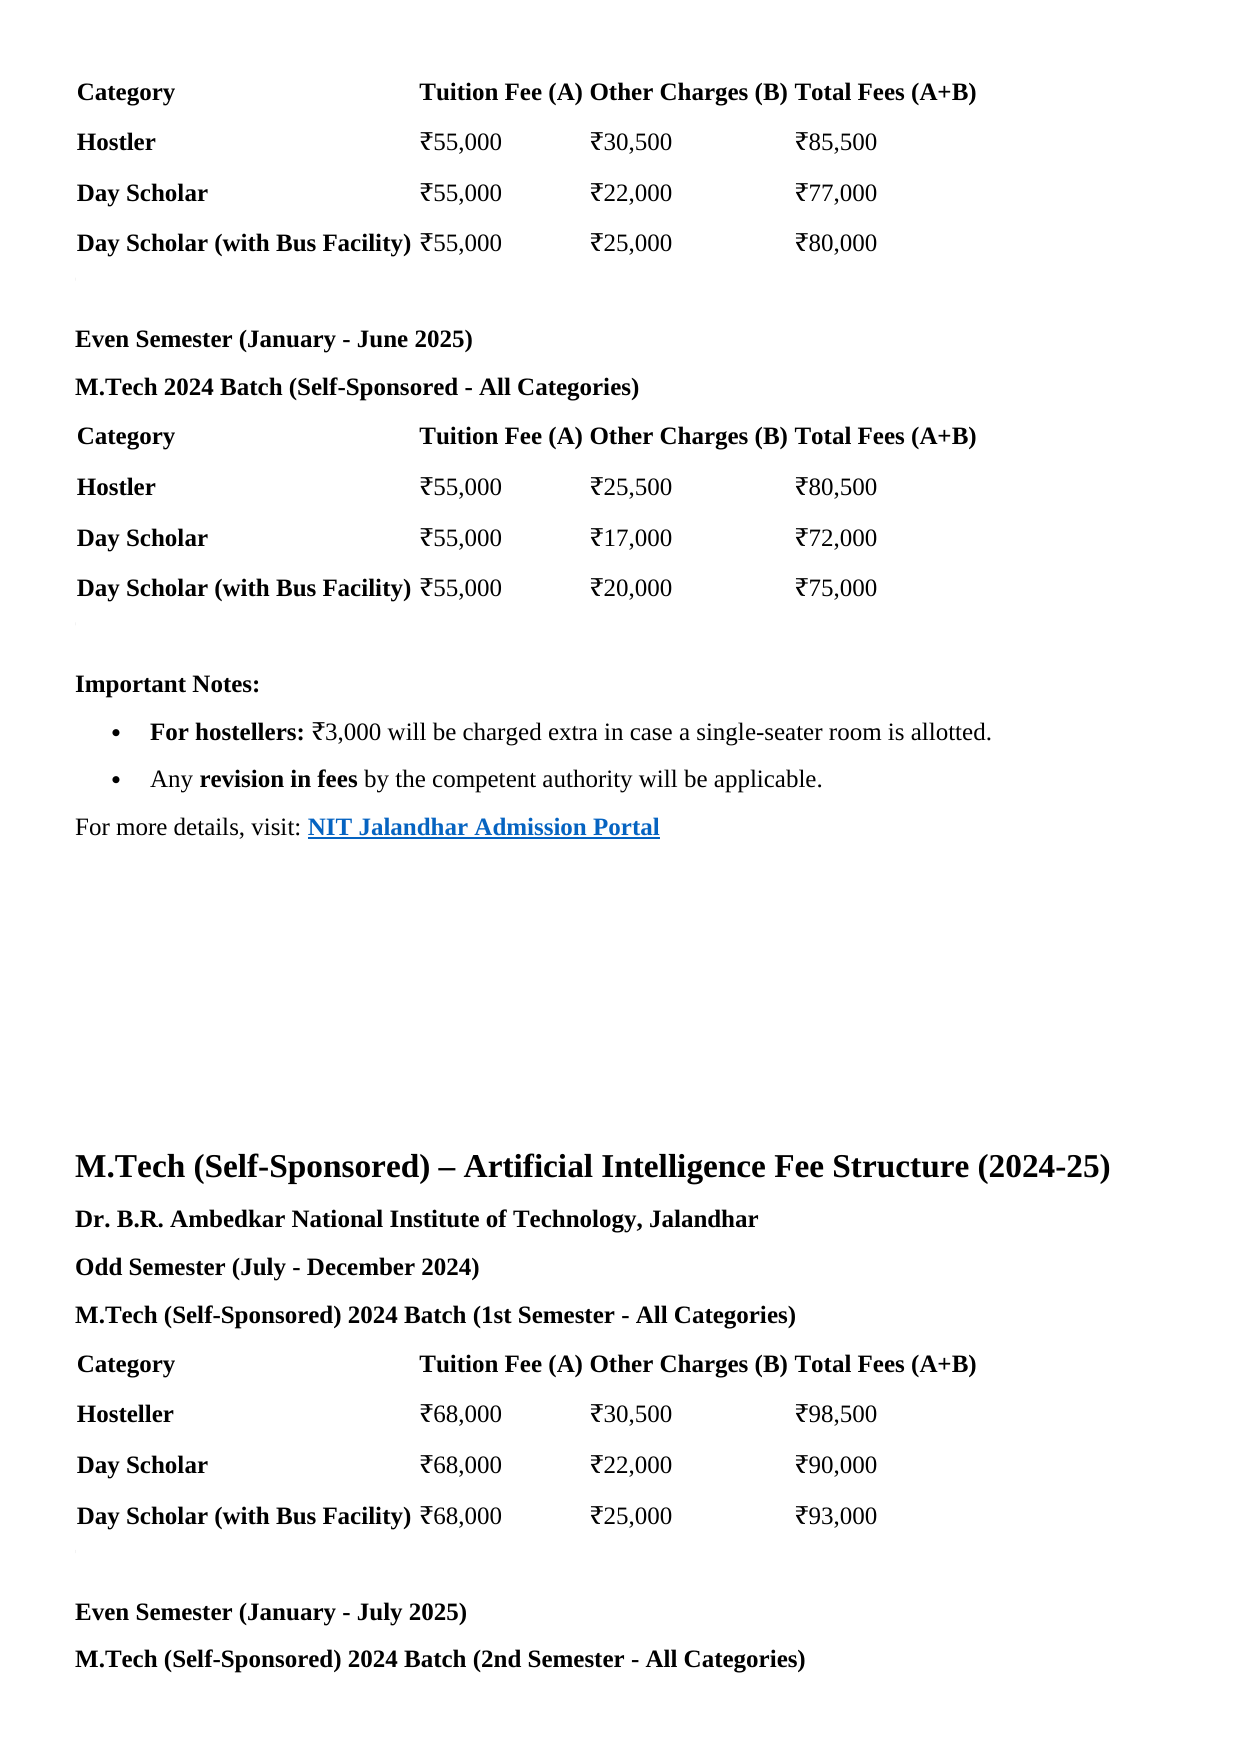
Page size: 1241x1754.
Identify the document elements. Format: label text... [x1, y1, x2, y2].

table_cell ₹55,000 [418, 572, 588, 622]
table_header Tuition Fee (A) [418, 420, 588, 470]
table_cell Day Scholar [75, 1449, 418, 1499]
table_cell ₹20,000 [588, 572, 793, 622]
text M.Tech (Self-Sponsored) 2024 Batch (2nd Semester - All Categories) [75, 1644, 1165, 1673]
table_cell ₹68,000 [418, 1398, 588, 1449]
table_header Other Charges (B) [588, 1348, 793, 1398]
text Odd Semester (July - December 2024) [75, 1252, 1165, 1281]
table_cell Hosteller [75, 1398, 418, 1449]
table_cell ₹22,000 [588, 1449, 793, 1499]
table_cell ₹77,000 [793, 176, 983, 227]
table_cell ₹30,500 [588, 1398, 793, 1449]
table_cell ₹68,000 [418, 1499, 588, 1550]
table_cell ₹55,000 [418, 126, 588, 176]
table_cell ₹90,000 [793, 1449, 983, 1499]
text Important Notes: [75, 669, 1165, 698]
text Even Semester (January - July 2025) [75, 1597, 1165, 1626]
table_cell ₹85,500 [793, 126, 983, 176]
table_cell Day Scholar (with Bus Facility) [75, 227, 418, 277]
table_cell ₹30,500 [588, 126, 793, 176]
table_header Tuition Fee (A) [418, 1348, 588, 1398]
table_cell Hostler [75, 126, 418, 176]
table_cell ₹22,000 [588, 176, 793, 227]
table_cell ₹72,000 [793, 521, 983, 572]
text M.Tech (Self-Sponsored) 2024 Batch (1st Semester - All Categories) [75, 1300, 1165, 1328]
table_cell ₹98,500 [793, 1398, 983, 1449]
text M.Tech (Self-Sponsored) – Artificial Intelligence Fee Structure (2024-25) [75, 1146, 1165, 1184]
table_header Category [75, 75, 418, 126]
table_cell ₹55,000 [418, 470, 588, 521]
table_cell ₹25,500 [588, 470, 793, 521]
list For hostellers: ₹3,000 will be charged extra in case a single-seater room is allotted. [112, 717, 1165, 746]
table_cell ₹55,000 [418, 176, 588, 227]
text Even Semester (January - June 2025) [75, 324, 1165, 353]
table_cell Day Scholar (with Bus Facility) [75, 1499, 418, 1550]
table_cell ₹80,500 [793, 470, 983, 521]
table_cell ₹17,000 [588, 521, 793, 572]
table_header Other Charges (B) [588, 75, 793, 126]
table_cell ₹55,000 [418, 521, 588, 572]
table_header Tuition Fee (A) [418, 75, 588, 126]
table_cell ₹25,000 [588, 227, 793, 277]
table_header Category [75, 1348, 418, 1398]
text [75, 372, 1165, 401]
table_cell ₹93,000 [793, 1499, 983, 1550]
table_cell Day Scholar [75, 521, 418, 572]
text Dr. B.R. Ambedkar National Institute of Technology, Jalandhar [75, 1204, 1165, 1233]
table_header Category [75, 420, 418, 470]
table_cell ₹80,000 [793, 227, 983, 277]
table_cell ₹75,000 [793, 572, 983, 622]
list Any revision in fees by the competent authority will be applicable. [112, 764, 1165, 793]
table_header Total Fees (A+B) [793, 75, 983, 126]
table_header Total Fees (A+B) [793, 420, 983, 470]
table_cell ₹25,000 [588, 1499, 793, 1550]
table_cell Day Scholar (with Bus Facility) [75, 572, 418, 622]
table_cell Day Scholar [75, 176, 418, 227]
table_cell ₹68,000 [418, 1449, 588, 1499]
text For more details, visit: NIT Jalandhar Admission Portal [75, 812, 1165, 841]
table_cell ₹55,000 [418, 227, 588, 277]
table_header Total Fees (A+B) [793, 1348, 983, 1398]
table_cell Hostler [75, 470, 418, 521]
table_header Other Charges (B) [588, 420, 793, 470]
